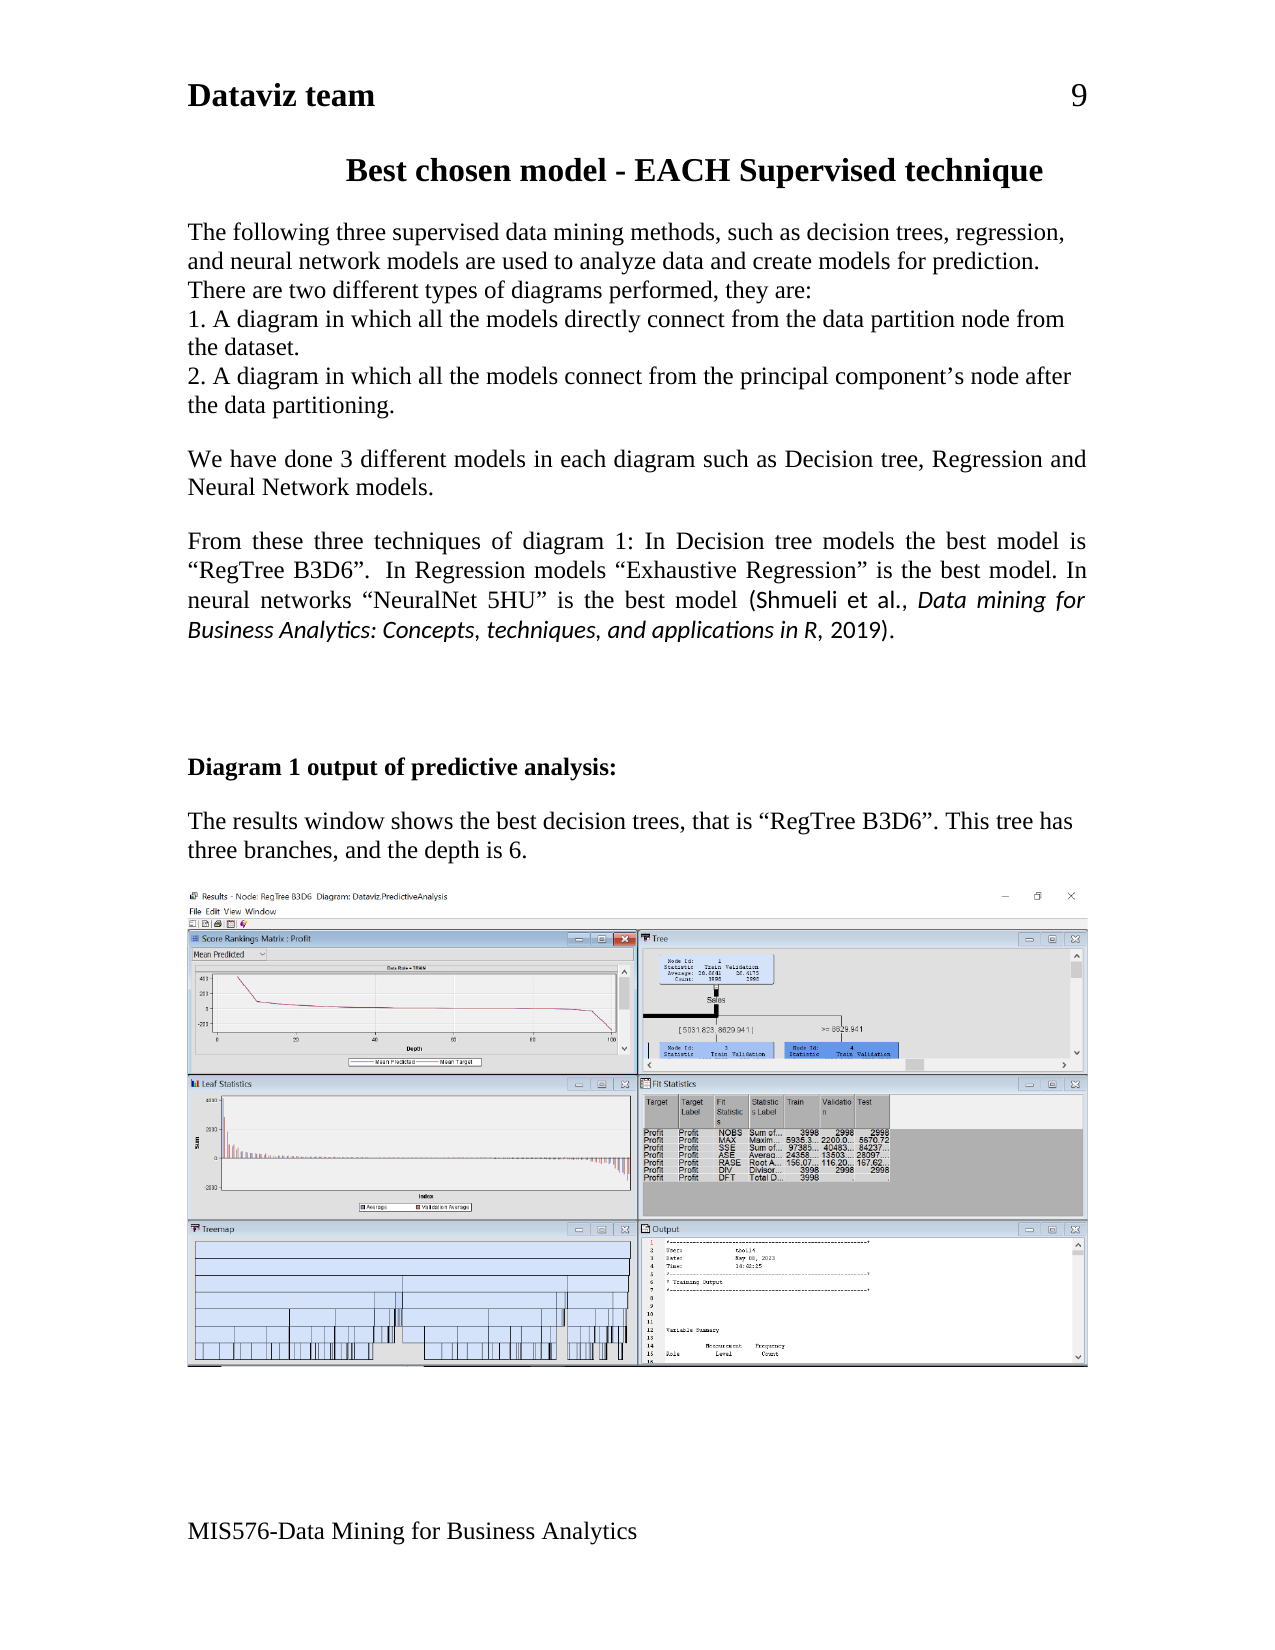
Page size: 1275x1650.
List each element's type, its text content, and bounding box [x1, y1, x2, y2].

text The results window shows the best decision trees, that is “RegTree B3D6”. This tree has three branches, and the depth is 6. [187, 806, 1087, 863]
picture [187, 888, 1088, 1367]
text Diagram 1 output of predictive analysis: [187, 752, 1087, 781]
text The following three supervised data mining methods, such as decision trees, regression, and neural network models are used to analyze data and create models for prediction. There are two different types of diagrams performed, they are: 1. A diagram in which all the models directly connect from the data partition node from the dataset. 2. A diagram in which all the models connect from the principal component’s node after the data partitioning. [187, 217, 1087, 419]
text Best chosen model - EACH Supervised technique [302, 150, 1087, 188]
text From these three techniques of diagram 1: In Decision tree models the best model is “RegTree B3D6”. In Regression models “Exhaustive Regression” is the best model. In neural networks “NeuralNet 5HU” is the best model (Shmueli et al., Data mining for Business Analytics: Concepts, techniques, and applications in R, 2019). [187, 526, 1087, 645]
text We have done 3 different models in each diagram such as Decision tree, Regression and Neural Network models. [187, 444, 1087, 501]
